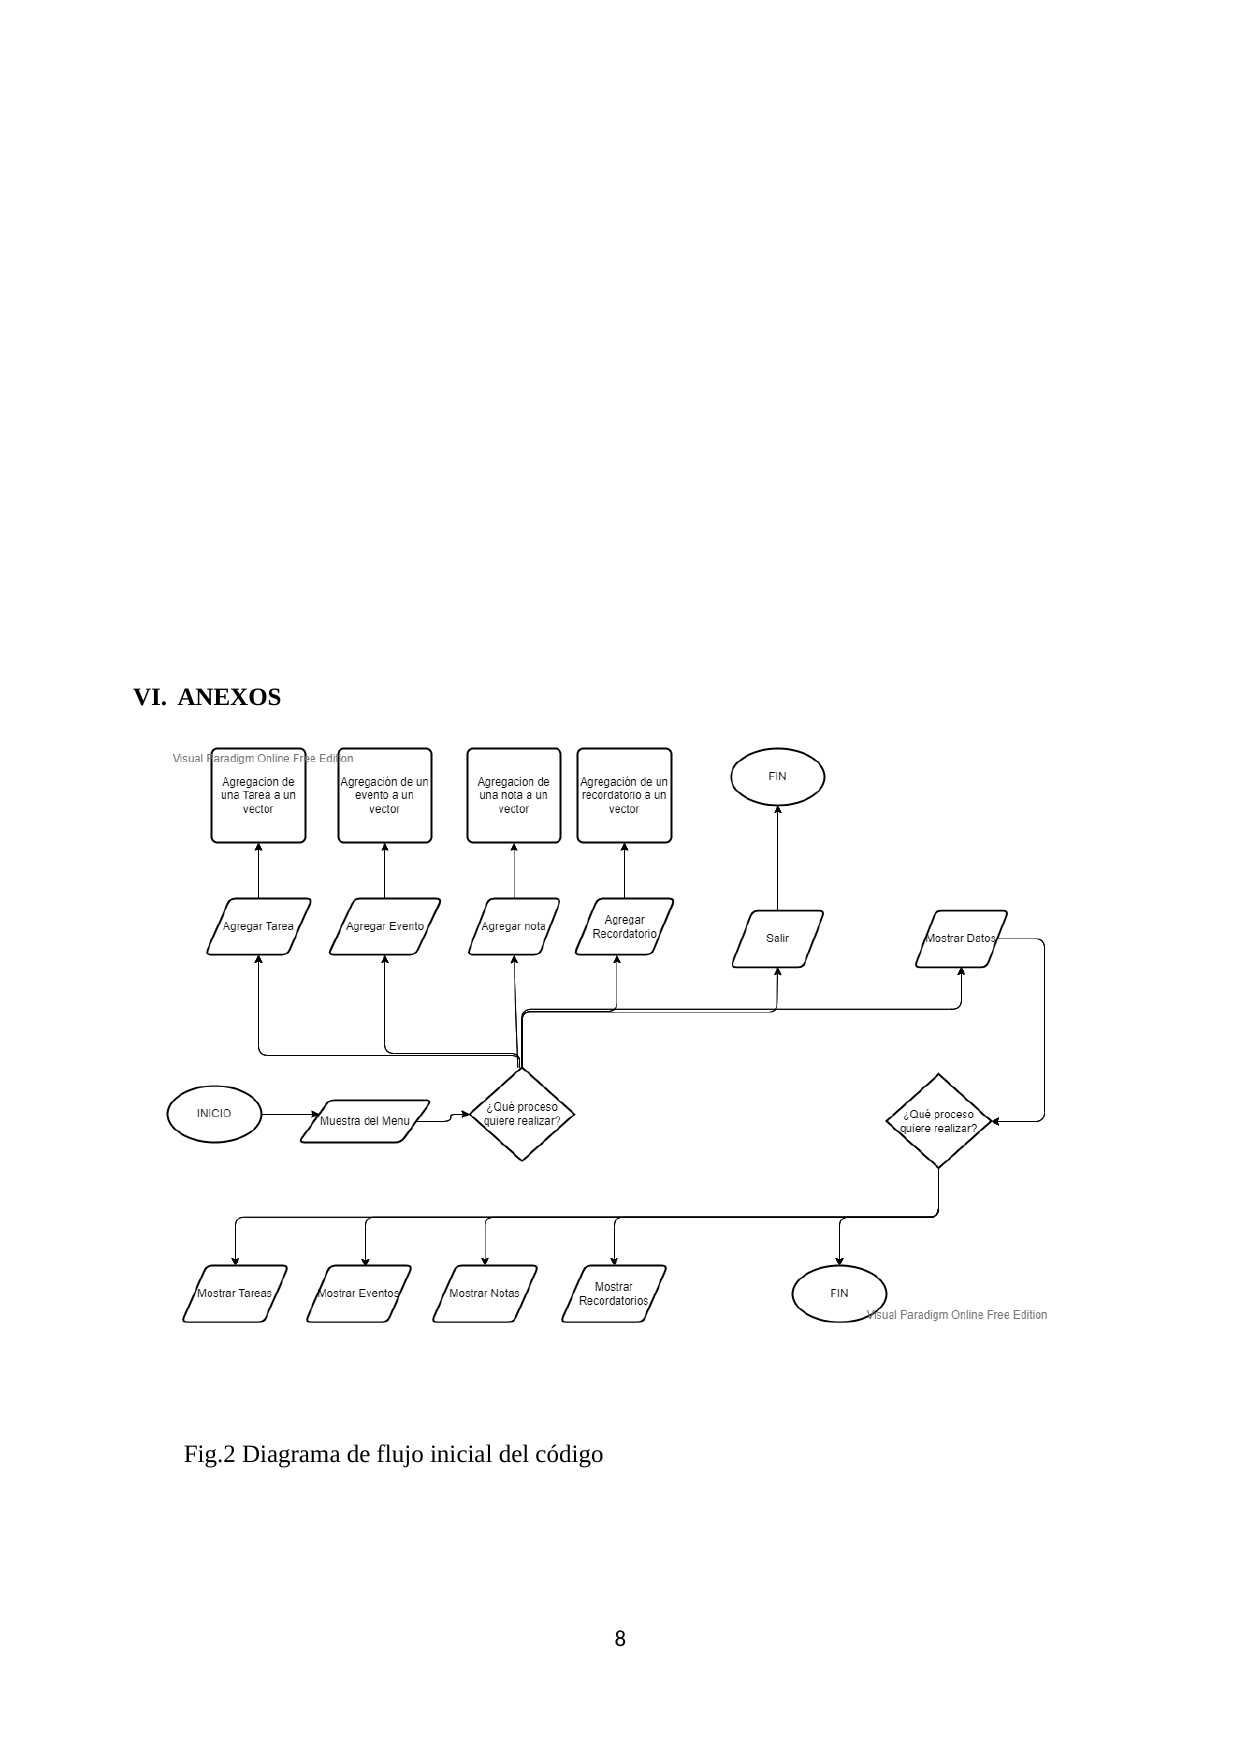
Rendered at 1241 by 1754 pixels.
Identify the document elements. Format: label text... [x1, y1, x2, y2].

text Fig.2 Diagrama de flujo inicial del código [177, 1439, 1063, 1468]
list ANEXOS [133, 682, 1063, 711]
picture [166, 747, 1052, 1323]
